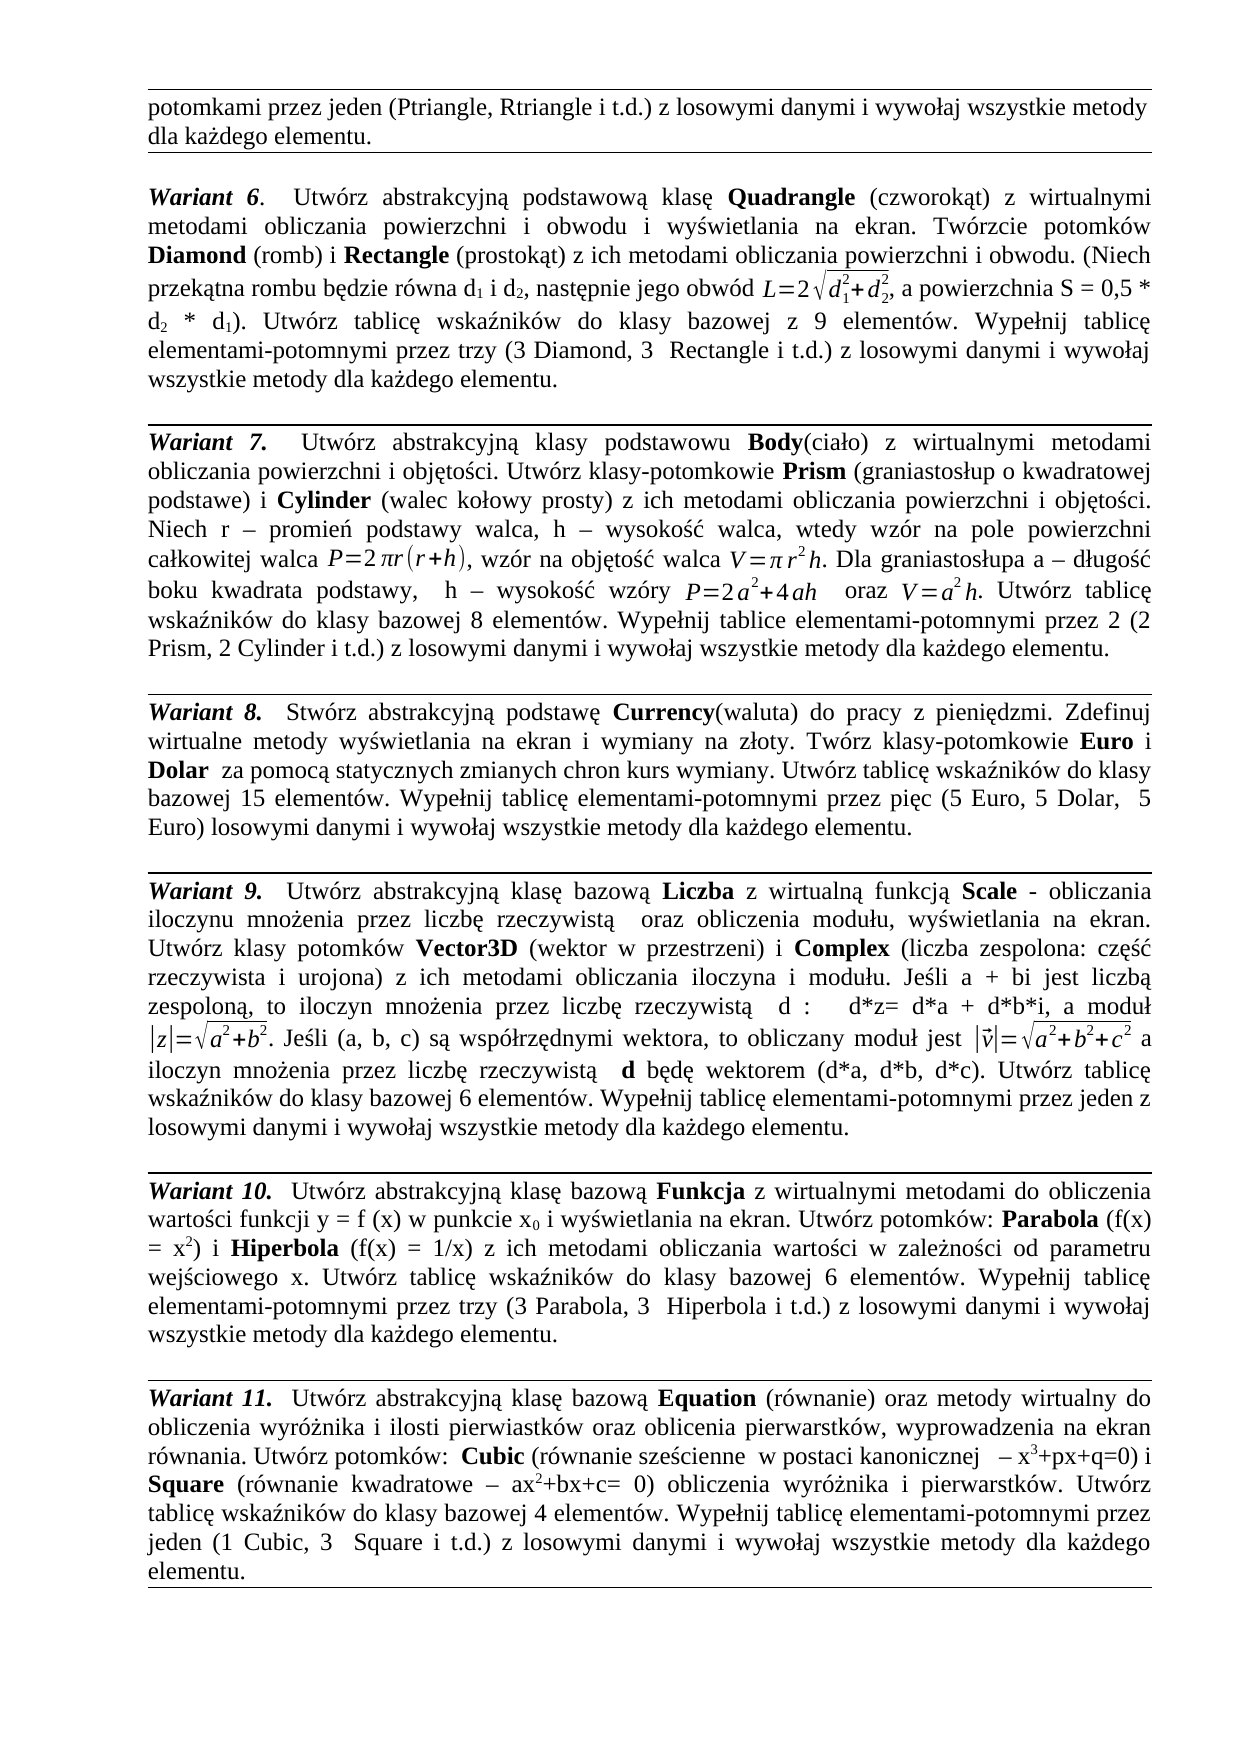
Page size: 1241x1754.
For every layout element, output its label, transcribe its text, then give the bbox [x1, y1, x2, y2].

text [148, 90, 1152, 152]
text Wariant 8. Stwórz abstrakcyjną podstawę Currency(waluta) do pracy z pieniędzmi. Zdefinuj wirtualne metody wyświetlania na ekran i wymiany na złoty. Twórz klasy-potomkowie Euro i Dolar za pomocą statycznych zmianych chron kurs wymiany. Utwórz tablicę wskaźników do klasy bazowej 15 elementów. Wypełnij tablicę elementami-potomnymi przez pięc (5 Euro, 5 Dolar, 5 Euro) losowymi danymi i wywołaj wszystkie metody dla każdego elementu. [148, 695, 1152, 843]
text Wariant 7. Utwórz abstrakcyjną klasy podstawowu Body(ciało) z wirtualnymi metodami obliczania powierzchni i objętości. Utwórz klasy-potomkowie Prism (graniastosłup o kwadratowej podstawe) i Cylinder (walec kołowy prosty) z ich metodami obliczania powierzchni i objętości. Niech r r {\displaystyle r}– promień podstawy walca, h h {\displaystyle h}– wysokość walca, wtedy wzór na pole powierzchni całkowitej walca , wzór na objętość walca . Dla graniastosłupa a – długość boku kwadrata podstawy, h – wysokość wzóry oraz . Utwórz tablicę wskaźników do klasy bazowej 8 elementów. Wypełnij tablice elementami-potomnymi przez 2 (2 Prism, 2 Cylinder i t.d.) z losowymi danymi i wywołaj wszystkie metody dla każdego elementu. [148, 426, 1152, 664]
text Wariant 6. Utwórz abstrakcyjną podstawową klasę Quadrangle (czworokąt) z wirtualnymi metodami obliczania powierzchni i obwodu i wyświetlania na ekran. Twórzcie potomków Diamond (romb) i Rectangle (prostokąt) z ich metodami obliczania powierzchni i obwodu. (Niech przekątna rombu będzie równa d1 i d2, następnie jego obwód , a powierzchnia S = 0,5 * d2 * d1). Utwórz tablicę wskaźników do klasy bazowej z 9 elementów. Wypełnij tablicę elementami-potomnymi przez trzy (3 Diamond, 3 Rectangle i t.d.) z losowymi danymi i wywołaj wszystkie metody dla każdego elementu. [148, 182, 1152, 395]
text Wariant 9. Utwórz abstrakcyjną klasę bazową Liczba z wirtualną funkcją Scale - obliczania iloczynu mnożenia przez liczbę rzeczywistą oraz obliczenia modułu, wyświetlania na ekran. Utwórz klasy potomków Vector3D (wektor w przestrzeni) i Complex (liczba zespolona: część rzeczywista i urojona) z ich metodami obliczania iloczyna i modułu. Jeśli a + bi jest liczbą zespoloną, to iloczyn mnożenia przez liczbę rzeczywistą d : d*z= d*a + d*b*i, a moduł . Jeśli (a, b, c) są współrzędnymi wektora, to obliczany moduł jest a iloczyn mnożenia przez liczbę rzeczywistą d będę wektorem (d*a, d*b, d*c). Utwórz tablicę wskaźników do klasy bazowej 6 elementów. Wypełnij tablicę elementami-potomnymi przez jeden z losowymi danymi i wywołaj wszystkie metody dla każdego elementu. [148, 874, 1152, 1143]
text Wariant 10. Utwórz abstrakcyjną klasę bazową Funkcja z wirtualnymi metodami do obliczenia wartości funkcji y = f (x) w punkcie x0 i wyświetlania na ekran. Utwórz potomków: Parabola (f(x) = x2) i Hiperbola (f(x) = 1/x) z ich metodami obliczania wartości w zależności od parametru wejściowego x. Utwórz tablicę wskaźników do klasy bazowej 6 elementów. Wypełnij tablicę elementami-potomnymi przez trzy (3 Parabola, 3 Hiperbola i t.d.) z losowymi danymi i wywołaj wszystkie metody dla każdego elementu. [148, 1174, 1152, 1350]
text Wariant 11. Utwórz abstrakcyjną klasę bazową Equation (równanie) oraz metody wirtualny do obliczenia wyróżnika i ilosti pierwiastków oraz oblicenia pierwarstków, wyprowadzenia na ekran równania. Utwórz potomków: Cubic (równanie sześcienne w postaci kanonicznej – x3+px+q=0) i Square (równanie kwadratowe – ax2+bx+c= 0) obliczenia wyróżnika i pierwarstków. Utwórz tablicę wskaźników do klasy bazowej 4 elementów. Wypełnij tablicę elementami-potomnymi przez jeden (1 Cubic, 3 Square i t.d.) z losowymi danymi i wywołaj wszystkie metody dla każdego elementu. [148, 1381, 1152, 1587]
